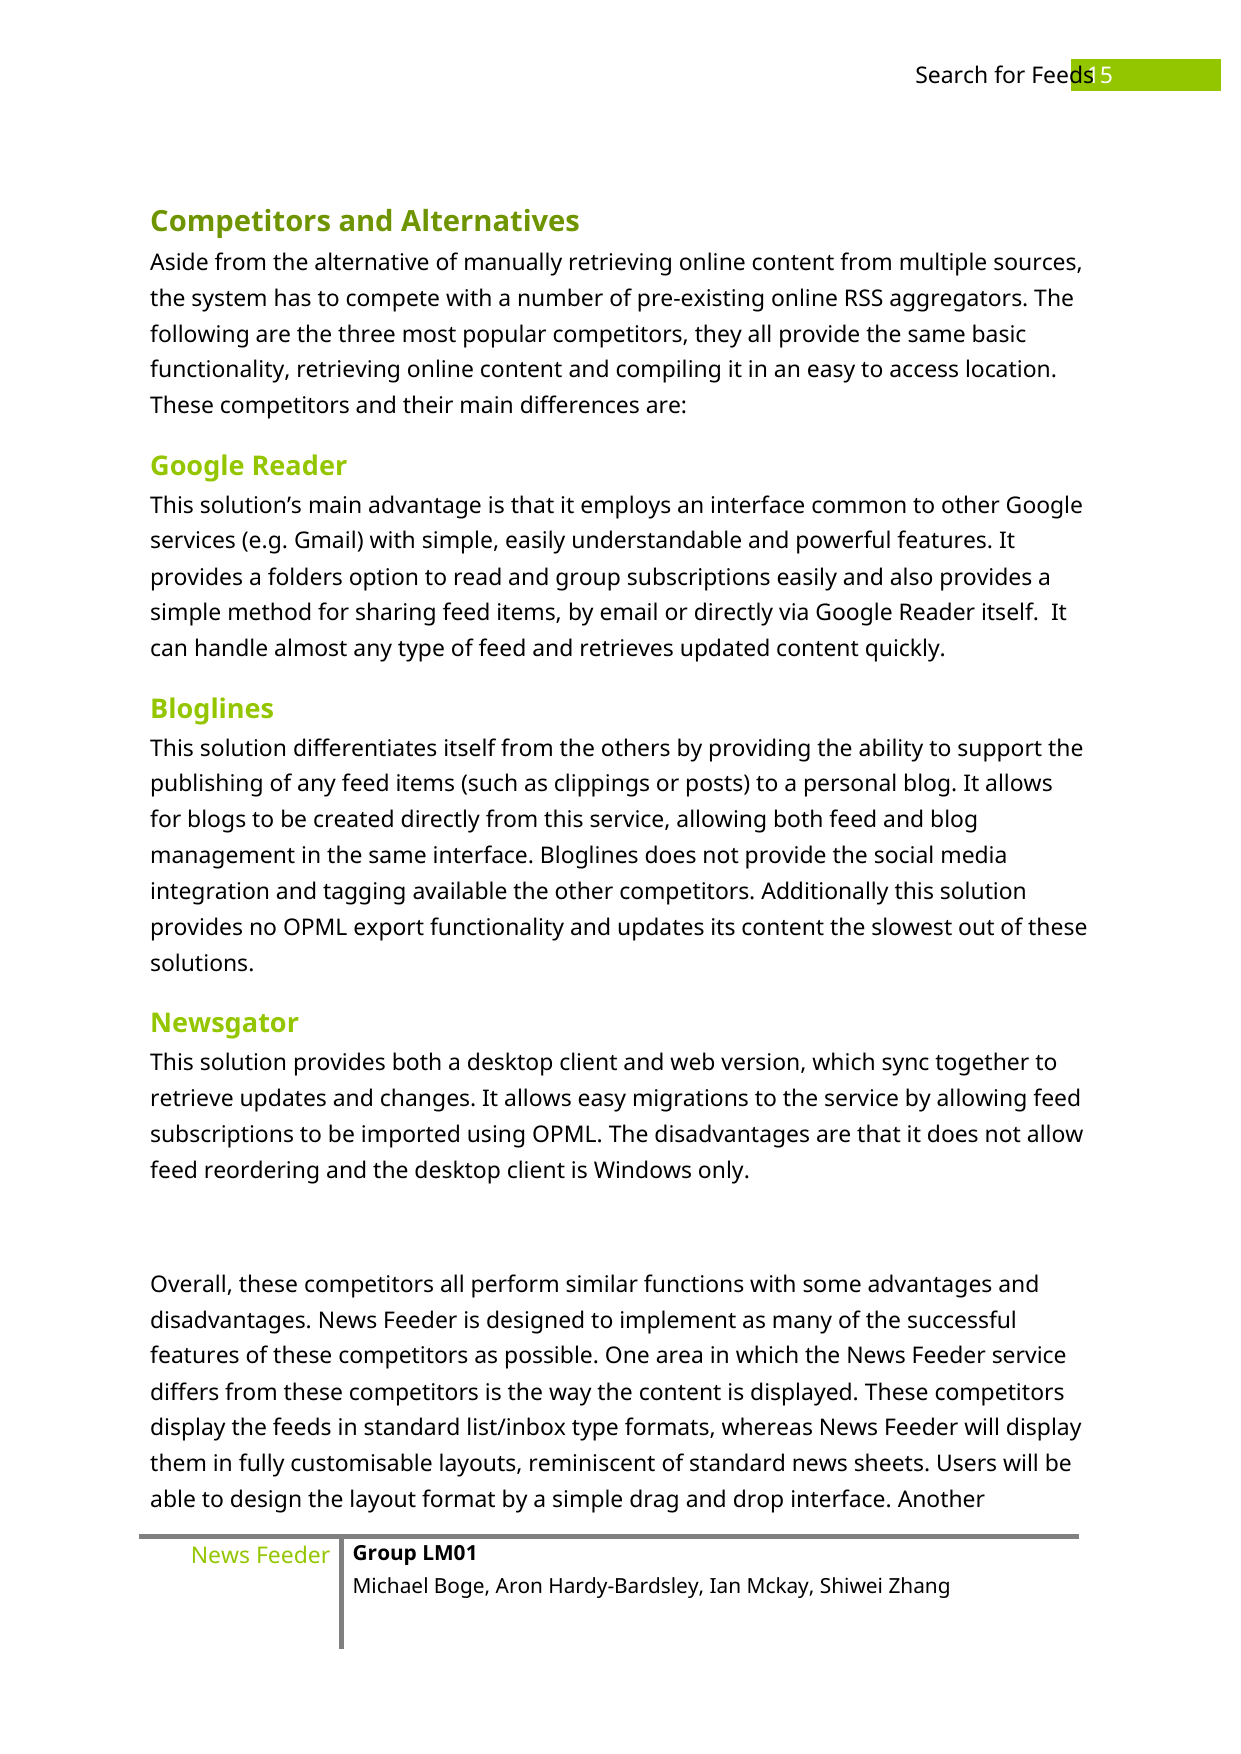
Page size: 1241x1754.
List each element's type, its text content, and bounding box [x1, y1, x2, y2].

subtitle Newsgator [150, 1004, 1090, 1041]
text This solution’s main advantage is that it employs an interface common to other Google services (e.g. Gmail) with simple, easily understandable and powerful features. It provides a folders option to read and group subscriptions easily and also provides a simple method for sharing feed items, by email or directly via Google Reader itself. It can handle almost any type of feed and retrieves updated content quickly. [150, 488, 1090, 663]
subtitle Competitors and Alternatives [150, 200, 1090, 240]
text Aside from the alternative of manually retrieving online content from multiple sources, the system has to compete with a number of pre-existing online RSS aggregators. The following are the three most popular competitors, they all provide the same basic functionality, retrieving online content and compiling it in an easy to access location. These competitors and their main differences are: [150, 246, 1090, 421]
subtitle Google Reader [150, 446, 1090, 483]
subtitle Bloglines [150, 689, 1090, 726]
text This solution provides both a desktop client and web version, which sync together to retrieve updates and changes. It allows easy migrations to the service by allowing feed subscriptions to be imported using OPML. The disadvantages are that it does not allow feed reordering and the desktop client is Windows only. [150, 1046, 1090, 1185]
text This solution differentiates itself from the others by providing the ability to support the publishing of any feed items (such as clippings or posts) to a personal blog. It allows for blogs to be created directly from this service, allowing both feed and blog management in the same interface. Bloglines does not provide the social media integration and tagging available the other competitors. Additionally this solution provides no OPML export functionality and updates its content the slowest out of these solutions. [150, 731, 1090, 978]
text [150, 1268, 1090, 1514]
